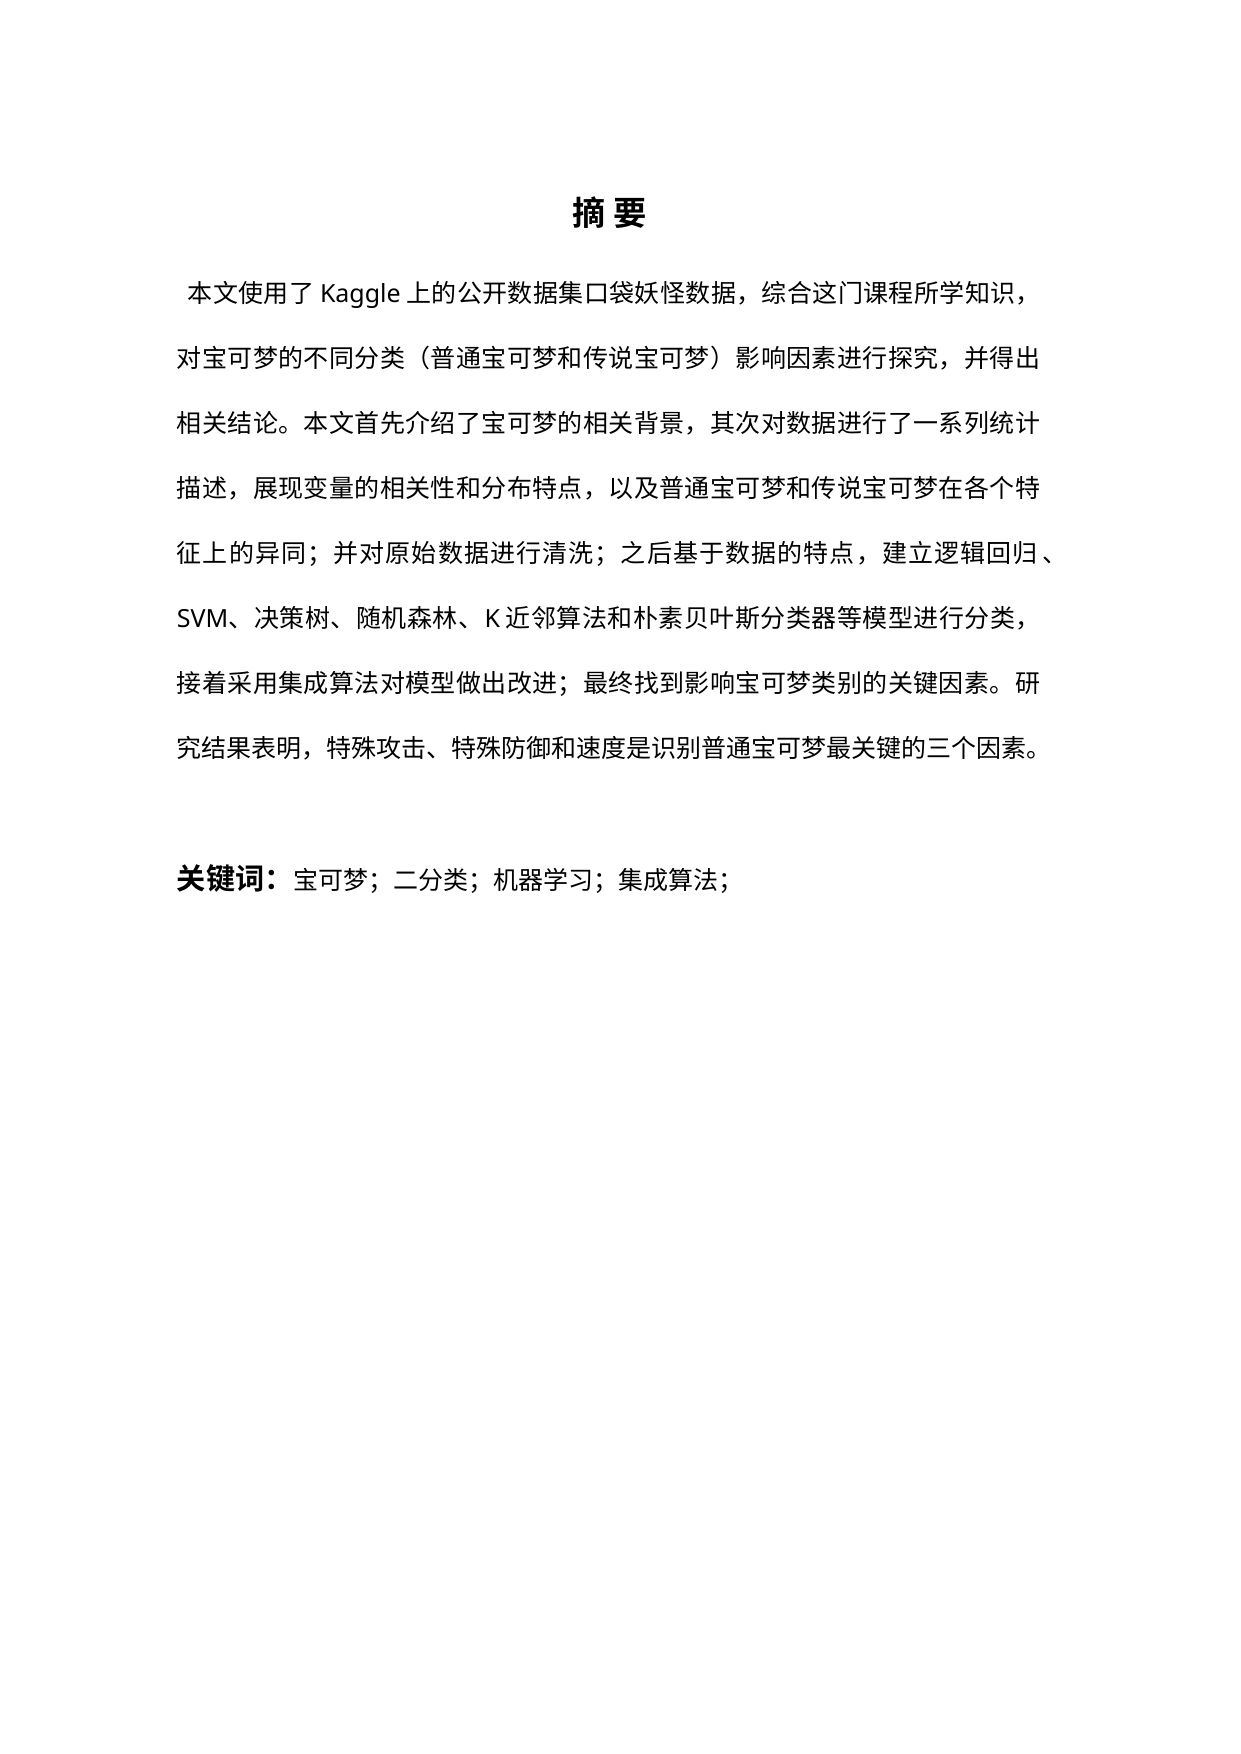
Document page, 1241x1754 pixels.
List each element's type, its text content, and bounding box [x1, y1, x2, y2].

text 关键词：宝可梦；二分类；机器学习；集成算法； [177, 844, 1042, 909]
text 本文使用了Kaggle上的公开数据集口袋妖怪数据，综合这门课程所学知识，对宝可梦的不同分类（普通宝可梦和传说宝可梦）影响因素进行探究，并得出相关结论。本文首先介绍了宝可梦的相关背景，其次对数据进行了一系列统计描述，展现变量的相关性和分布特点，以及普通宝可梦和传说宝可梦在各个特征上的异同；并对原始数据进行清洗；之后基于数据的特点，建立逻辑回归、SVM、决策树、随机森林、K近邻算法和朴素贝叶斯分类器等模型进行分类，接着采用集成算法对模型做出改进；最终找到影响宝可梦类别的关键因素。研究结果表明，特殊攻击、特殊防御和速度是识别普通宝可梦最关键的三个因素。 [177, 259, 1042, 779]
text 摘 要 [177, 178, 1042, 243]
